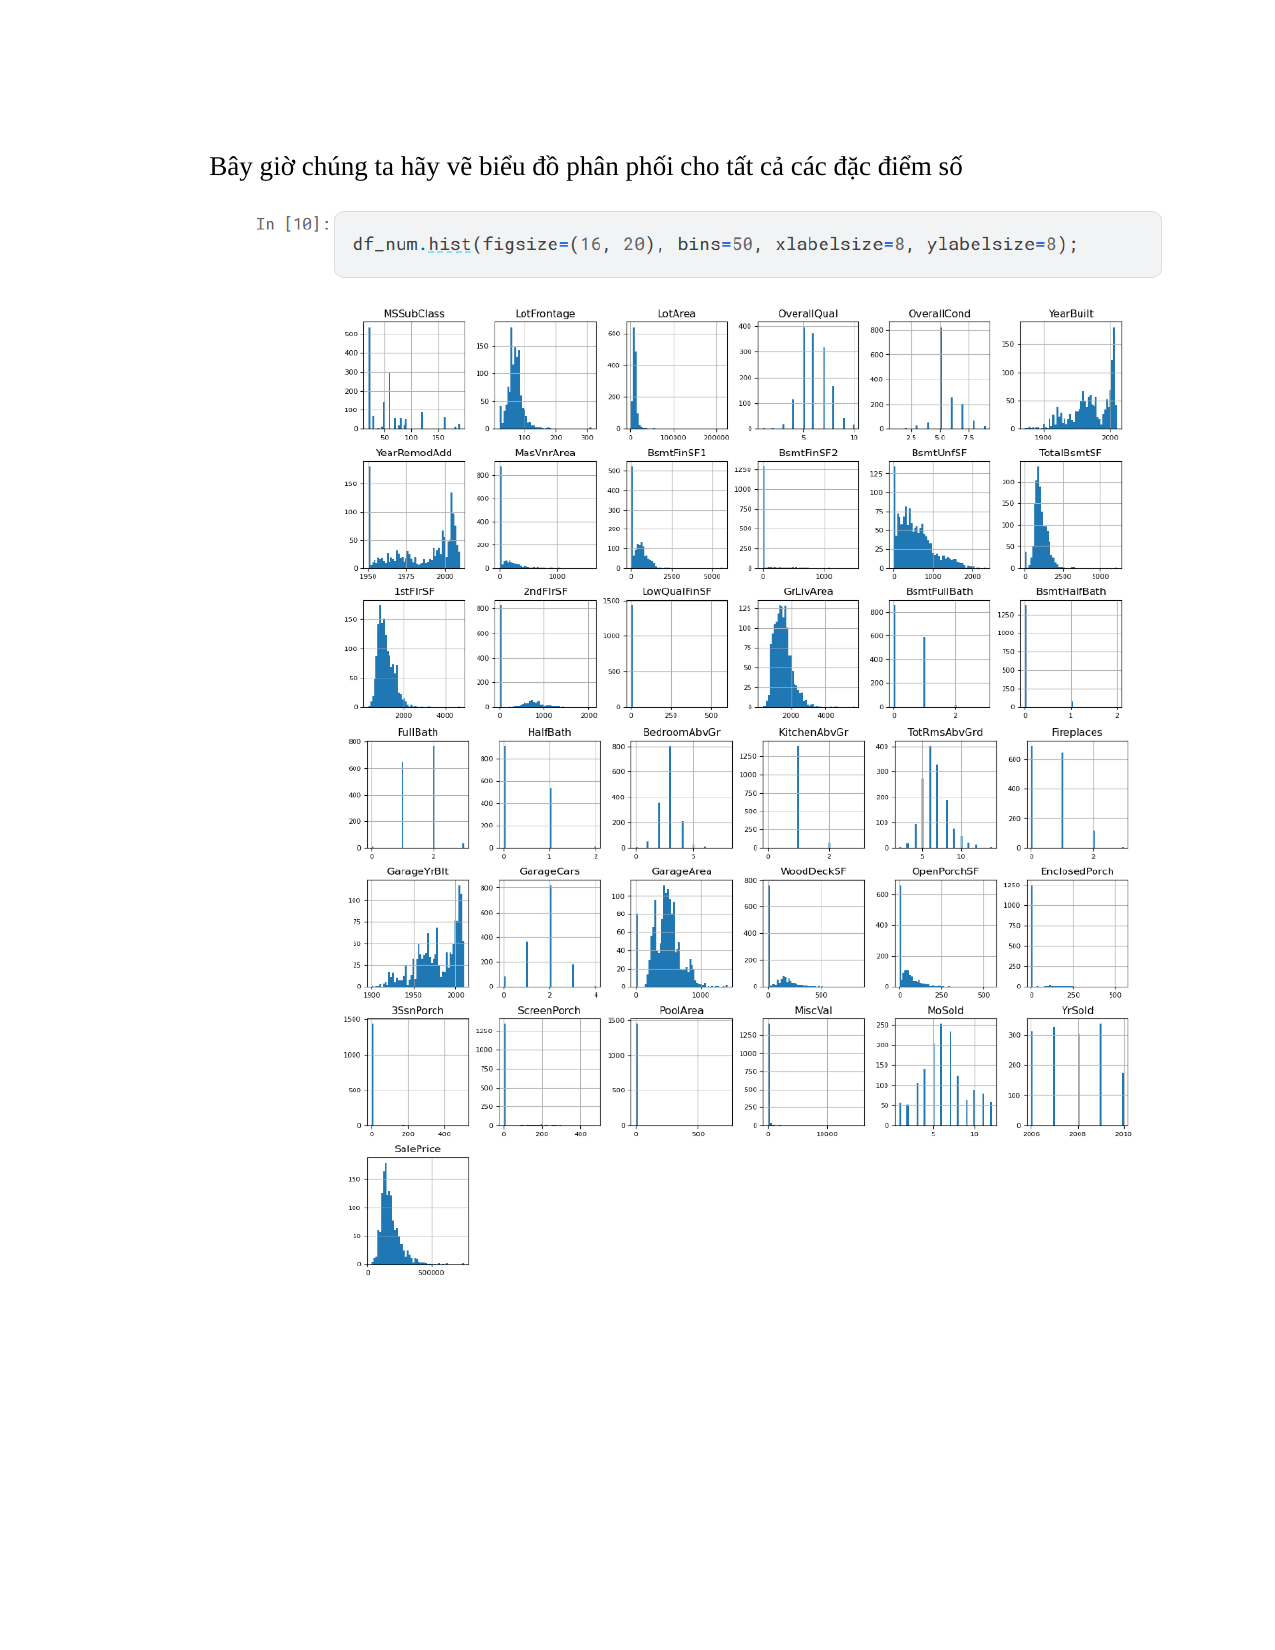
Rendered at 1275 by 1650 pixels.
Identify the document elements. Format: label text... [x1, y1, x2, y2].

picture [209, 725, 1192, 1295]
text Bây giờ chúng ta hãy vẽ biểu đồ phân phối cho tất cả các đặc điểm số [209, 150, 1211, 181]
picture [209, 200, 1184, 723]
